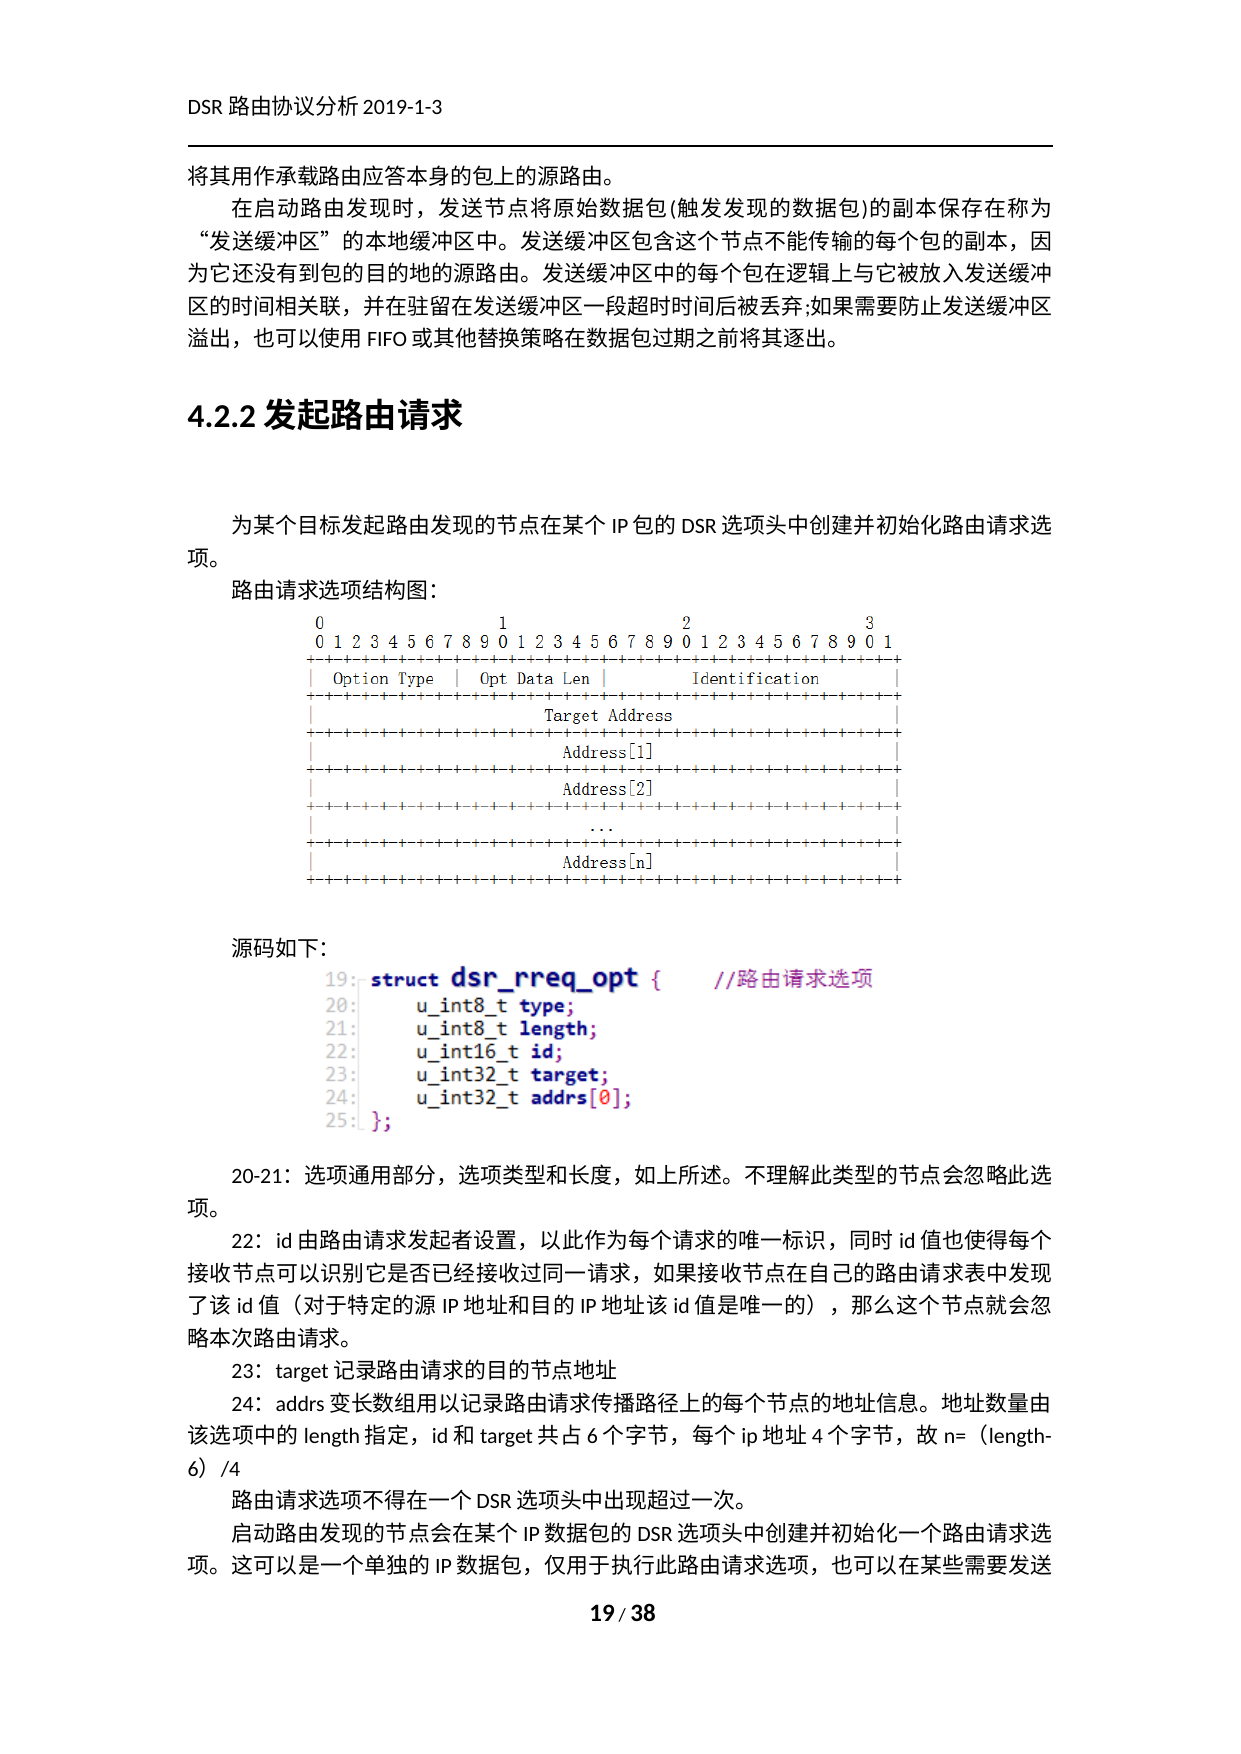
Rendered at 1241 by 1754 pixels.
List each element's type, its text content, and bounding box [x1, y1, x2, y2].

subtitle 4.2.2 发起路由请求 [187, 381, 1053, 446]
text 源码如下： [187, 930, 1053, 963]
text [187, 158, 1053, 191]
text 在启动路由发现时，发送节点将原始数据包(触发发现的数据包)的副本保存在称为“发送缓冲区”的本地缓冲区中。发送缓冲区包含这个节点不能传输的每个包的副本，因为它还没有到包的目的地的源路由。发送缓冲区中的每个包在逻辑上与它被放入发送缓冲区的时间相关联，并在驻留在发送缓冲区一段超时时间后被丢弃;如果需要防止发送缓冲区溢出，也可以使用FIFO或其他替换策略在数据包过期之前将其逐出。 [187, 191, 1053, 353]
text 23：target记录路由请求的目的节点地址 [187, 1353, 1053, 1385]
text 24：addrs变长数组用以记录路由请求传播路径上的每个节点的地址信息。地址数量由该选项中的length指定，id和target共占6个字节，每个ip地址4个字节，故n=（length-6）/4 [187, 1385, 1053, 1483]
picture [315, 962, 925, 1136]
text 为某个目标发起路由发现的节点在某个IP包的DSR选项头中创建并初始化路由请求选项。 [187, 508, 1053, 573]
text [187, 1515, 1053, 1580]
text 路由请求选项不得在一个DSR选项头中出现超过一次。 [187, 1483, 1053, 1515]
text 22：id由路由请求发起者设置，以此作为每个请求的唯一标识，同时id值也使得每个接收节点可以识别它是否已经接收过同一请求，如果接收节点在自己的路由请求表中发现了该id值（对于特定的源IP地址和目的IP地址该id值是唯一的），那么这个节点就会忽略本次路由请求。 [187, 1223, 1053, 1353]
text 路由请求选项结构图： [187, 573, 1053, 605]
text 20-21：选项通用部分，选项类型和长度，如上所述。不理解此类型的节点会忽略此选项。 [187, 1158, 1053, 1223]
picture [301, 605, 983, 907]
